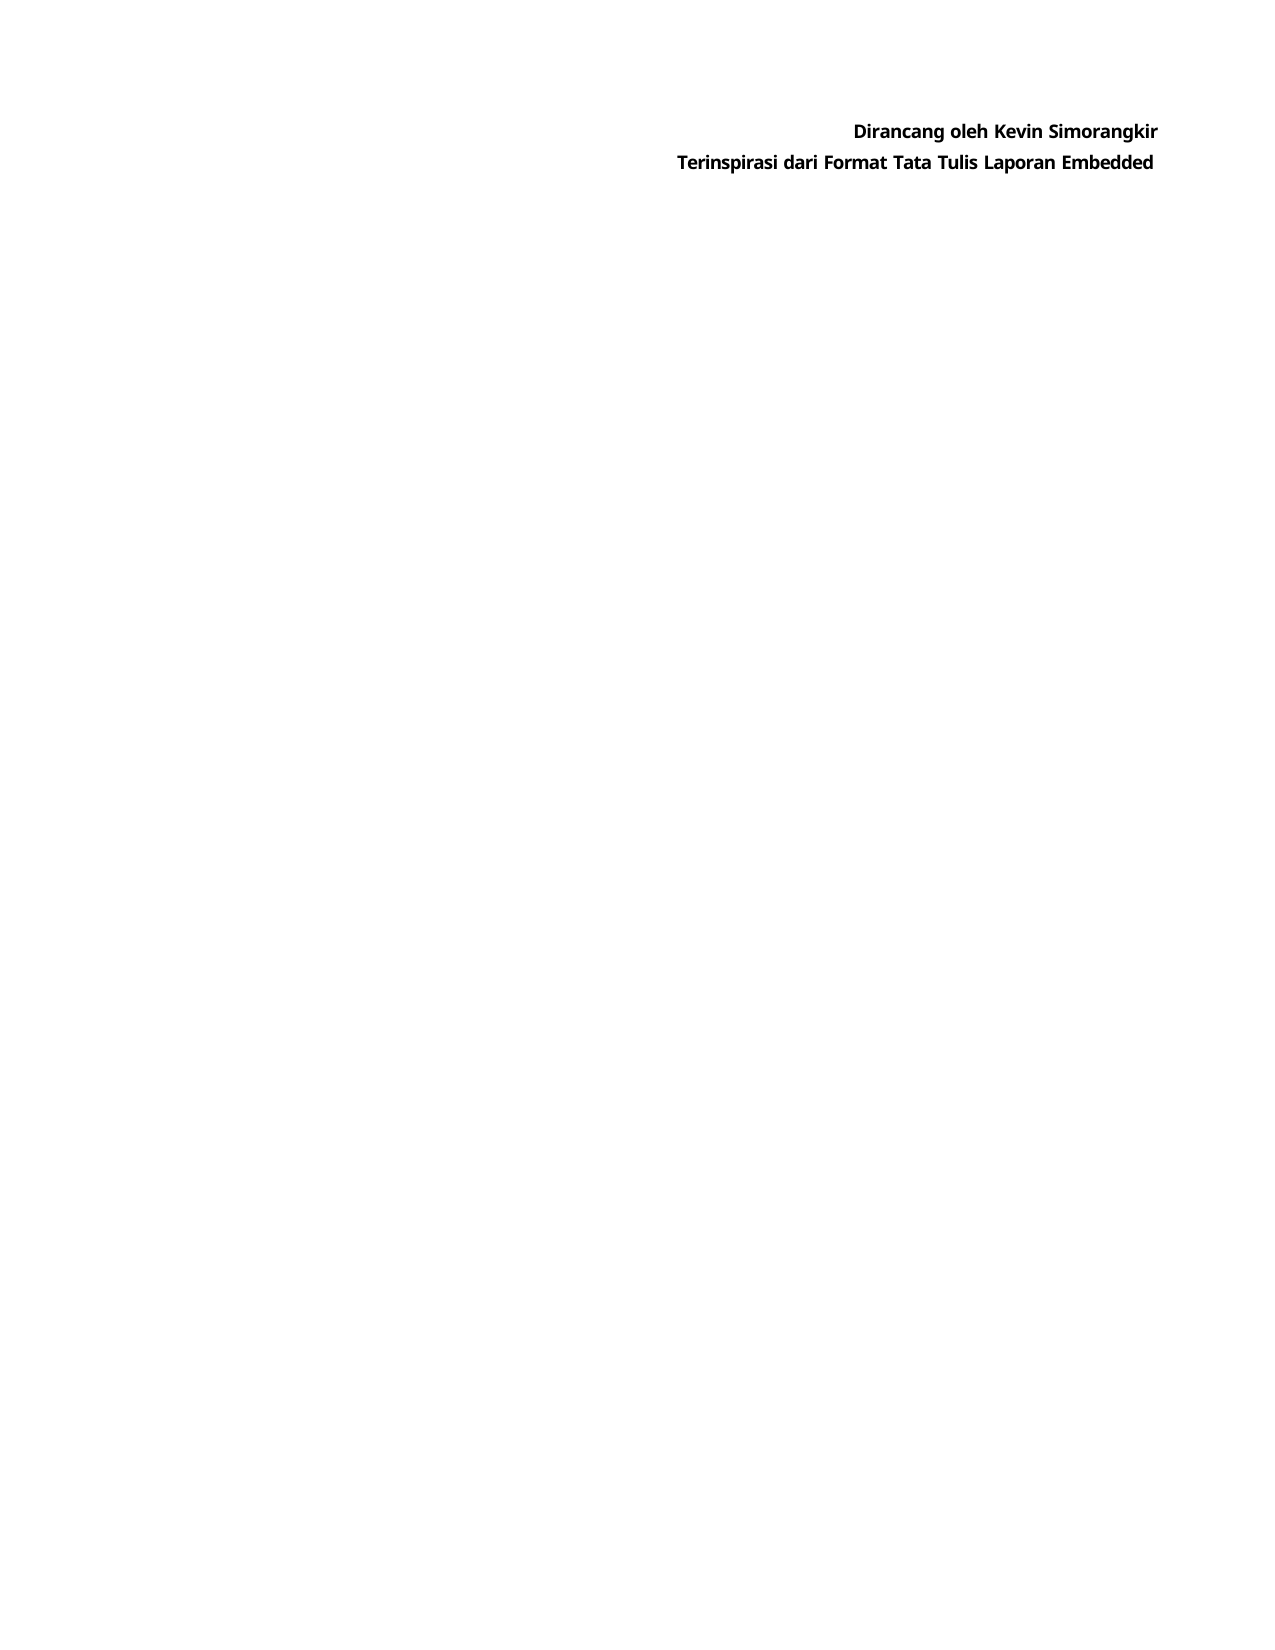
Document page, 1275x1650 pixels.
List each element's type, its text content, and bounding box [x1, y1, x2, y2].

text Dirancang oleh Kevin Simorangkir Terinspirasi dari Format Tata Tulis Laporan Embedded [677, 119, 1169, 175]
